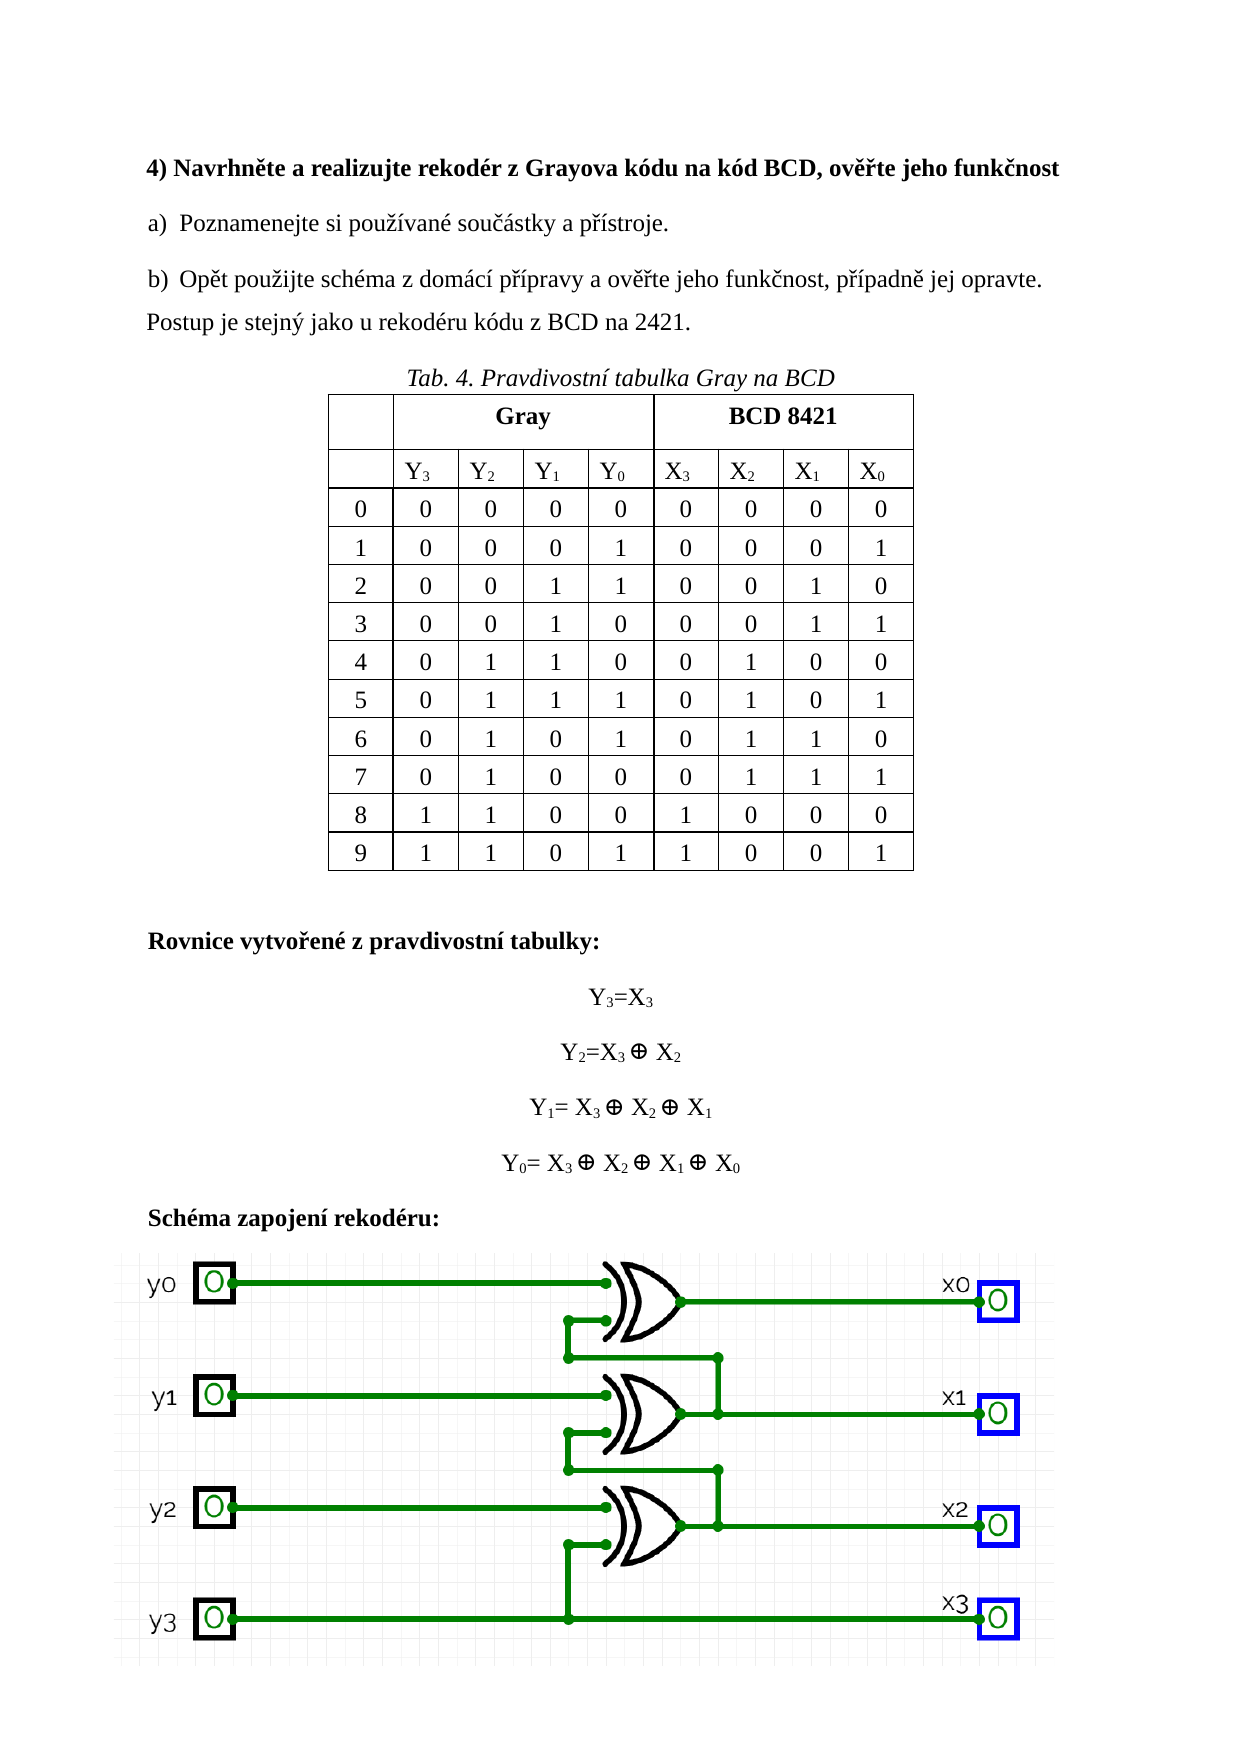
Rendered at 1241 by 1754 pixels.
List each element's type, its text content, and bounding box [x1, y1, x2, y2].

table_cell 1 [459, 756, 523, 793]
text Schéma zapojení rekodéru: [148, 1203, 1093, 1232]
table_cell 0 [784, 833, 848, 869]
text Y3=X3 [148, 982, 1093, 1010]
table_cell 6 [329, 718, 392, 755]
table_cell 0 [849, 565, 913, 602]
table_cell 1 [655, 833, 718, 869]
table_cell 0 [394, 489, 458, 526]
text Y1= X3 X2 X1 [148, 1092, 1093, 1121]
table_cell 1 [524, 603, 588, 640]
table_cell 1 [459, 680, 523, 717]
table_cell 1 [719, 680, 783, 717]
table_cell 1 [784, 718, 848, 755]
table_header Gray [458, 395, 588, 448]
table_cell 0 [459, 603, 523, 640]
table_cell 0 [784, 794, 848, 831]
table_cell Y3 [394, 450, 458, 487]
text Y2=X3 X2 [148, 1037, 1093, 1066]
text Postup je stejný jako u rekodéru kódu z BCD na 2421. [146, 307, 1093, 336]
table_cell 0 [459, 527, 523, 564]
table_cell 1 [459, 794, 523, 831]
table_cell X3 [655, 450, 718, 487]
table_cell 1 [719, 718, 783, 755]
table_cell X0 [849, 450, 913, 487]
table_cell 7 [329, 756, 392, 793]
table_cell 0 [524, 718, 588, 755]
table_cell 1 [849, 833, 913, 869]
table_cell 1 [849, 680, 913, 717]
table_cell 0 [524, 756, 588, 793]
table_cell 1 [589, 680, 653, 717]
table_cell 0 [655, 603, 718, 640]
table_cell 0 [784, 489, 848, 526]
table_cell 0 [459, 565, 523, 602]
table_cell 0 [589, 603, 653, 640]
table_cell 9 [329, 833, 392, 869]
picture [113, 1253, 1055, 1666]
table_cell 0 [719, 489, 783, 526]
table_cell 1 [719, 756, 783, 793]
table_header [329, 395, 393, 448]
table_cell 1 [719, 641, 783, 678]
table_cell 0 [655, 680, 718, 717]
table_cell 0 [589, 641, 653, 678]
table_cell 0 [589, 756, 653, 793]
table_cell 0 [784, 680, 848, 717]
table_cell 0 [394, 527, 458, 564]
table_cell 1 [524, 680, 588, 717]
table_cell 1 [849, 603, 913, 640]
table_cell Y1 [524, 450, 588, 487]
table_cell 0 [329, 489, 392, 526]
table_cell 0 [394, 565, 458, 602]
subtitle 4) Navrhněte a realizujte rekodér z Grayova kódu na kód BCD, ověřte jeho funkčnost [146, 153, 1093, 182]
table_cell 0 [524, 527, 588, 564]
text Y0= X3 X2 X1 X0 [148, 1148, 1093, 1177]
table_header BCD 8421 [718, 395, 848, 448]
table_cell 0 [719, 527, 783, 564]
table_cell 0 [459, 489, 523, 526]
table_cell 1 [589, 718, 653, 755]
table_cell 1 [589, 565, 653, 602]
table_cell 0 [719, 794, 783, 831]
table_cell 0 [655, 641, 718, 678]
table_cell 1 [849, 527, 913, 564]
table_cell 5 [329, 680, 392, 717]
table_cell 3 [329, 603, 392, 640]
table_cell 2 [329, 565, 392, 602]
table_cell 1 [459, 833, 523, 869]
table_cell 1 [394, 794, 458, 831]
table_cell 0 [849, 489, 913, 526]
table_cell 1 [524, 565, 588, 602]
table_cell [329, 450, 393, 487]
table_cell 0 [655, 565, 718, 602]
table_cell 1 [459, 641, 523, 678]
table_cell 0 [849, 641, 913, 678]
table_cell 1 [784, 565, 848, 602]
table_cell 0 [719, 603, 783, 640]
table_cell 0 [655, 489, 718, 526]
table_cell 0 [655, 756, 718, 793]
table_cell 0 [589, 489, 653, 526]
table_header [655, 395, 718, 448]
table_cell 0 [394, 641, 458, 678]
table_cell 0 [394, 680, 458, 717]
table_cell 1 [589, 833, 653, 869]
table_cell 1 [394, 833, 458, 869]
table_cell 0 [719, 565, 783, 602]
table_cell 0 [849, 718, 913, 755]
table_cell 0 [655, 527, 718, 564]
table_cell 0 [719, 833, 783, 869]
table_cell 0 [524, 489, 588, 526]
text Rovnice vytvořené z pravdivostní tabulky: [148, 926, 1093, 955]
table_cell 0 [524, 833, 588, 869]
table_cell 1 [655, 794, 718, 831]
table_cell Y2 [459, 450, 523, 487]
table_cell 1 [329, 527, 392, 564]
table_cell 0 [784, 641, 848, 678]
table_cell 0 [394, 756, 458, 793]
list Poznamenejte si používané součástky a přístroje. [148, 208, 1093, 237]
table_cell 1 [784, 603, 848, 640]
table_cell Y0 [589, 450, 653, 487]
list Opět použijte schéma z domácí přípravy a ověřte jeho funkčnost, případně jej opravte. [148, 264, 1093, 293]
table_cell 0 [589, 794, 653, 831]
table_cell 0 [394, 718, 458, 755]
table_cell X1 [784, 450, 848, 487]
table_cell 4 [329, 641, 392, 678]
table_cell 1 [784, 756, 848, 793]
table_cell 8 [329, 794, 392, 831]
table_cell 1 [459, 718, 523, 755]
table_header [848, 395, 913, 448]
table_cell 0 [849, 794, 913, 831]
table_cell 0 [784, 527, 848, 564]
table_cell 1 [589, 527, 653, 564]
table_cell 0 [394, 603, 458, 640]
table_cell 0 [524, 794, 588, 831]
table_header [588, 395, 653, 448]
table_cell X2 [719, 450, 783, 487]
table_header [394, 395, 458, 448]
table_cell 1 [524, 641, 588, 678]
table_cell 1 [849, 756, 913, 793]
subtitle Tab. 4. Pravdivostní tabulka Gray na BCD [236, 363, 1005, 391]
table_cell 0 [655, 718, 718, 755]
